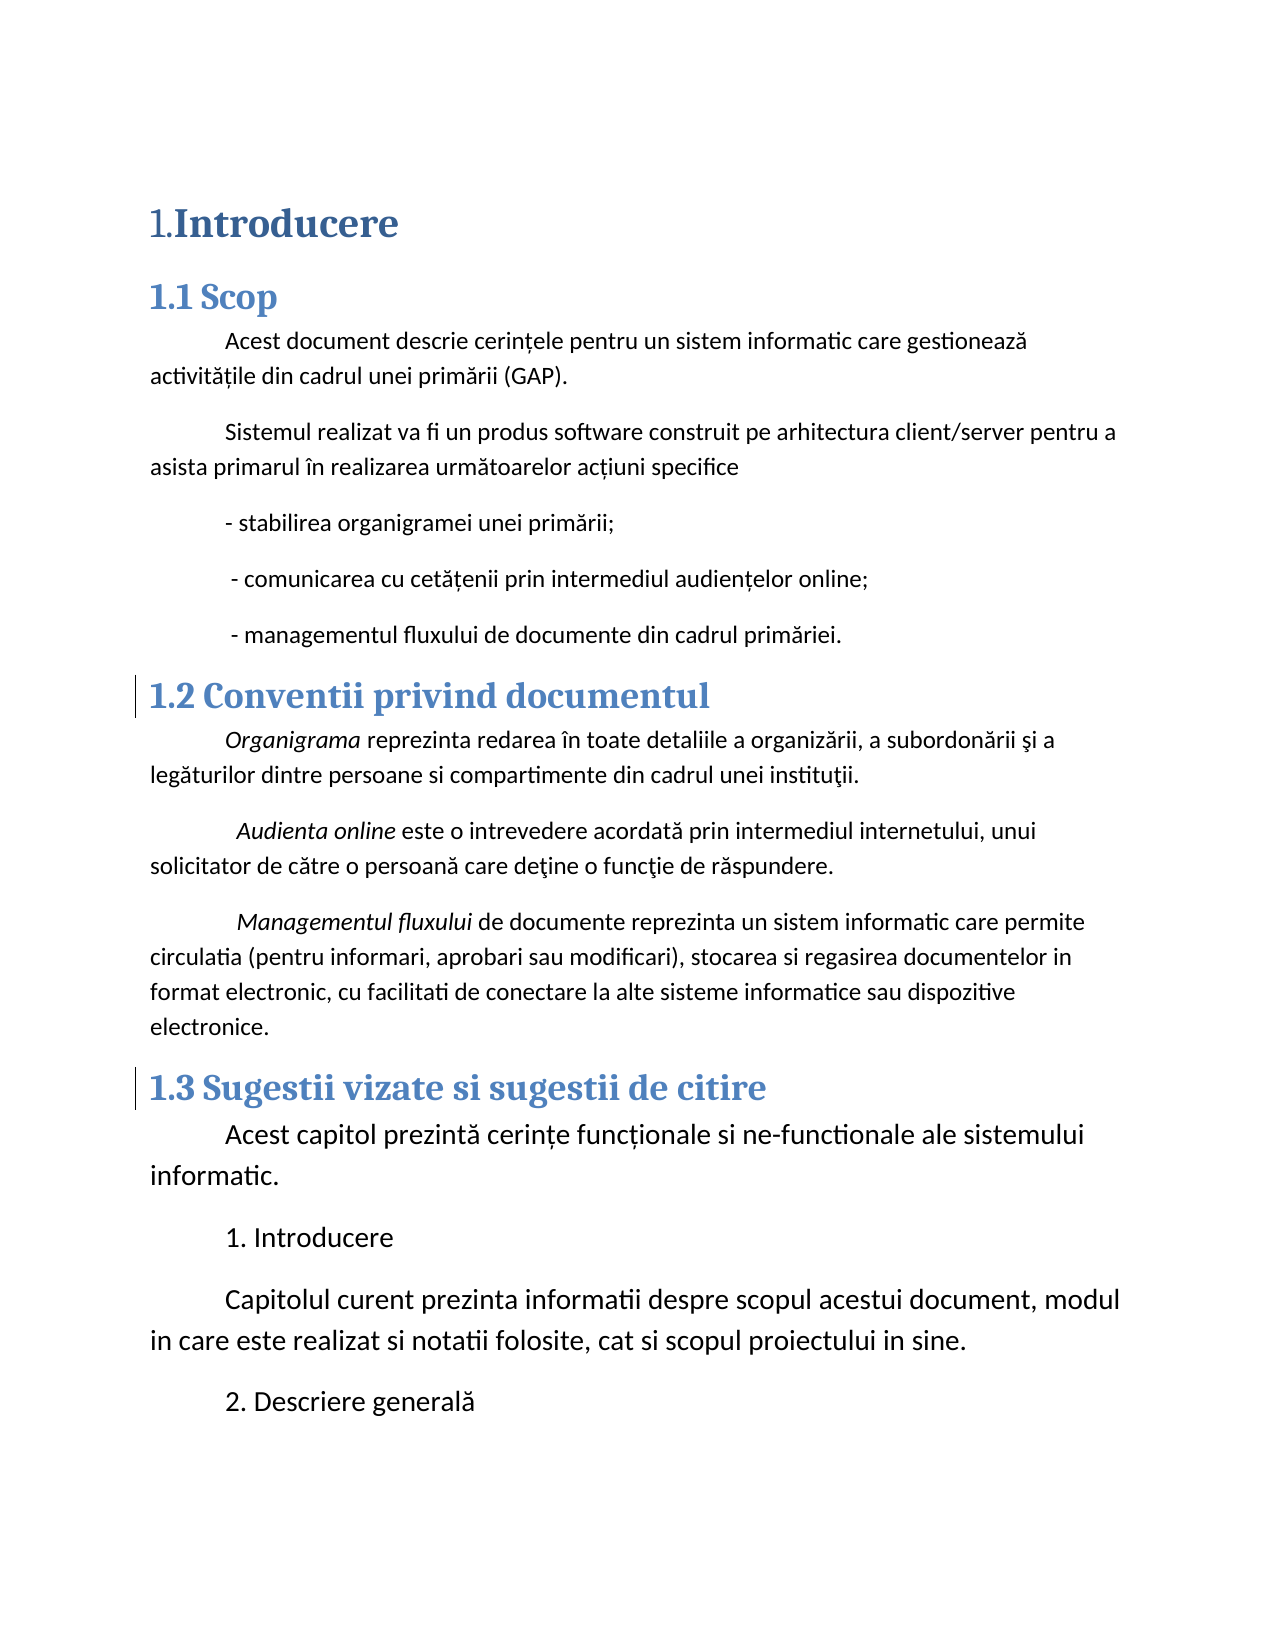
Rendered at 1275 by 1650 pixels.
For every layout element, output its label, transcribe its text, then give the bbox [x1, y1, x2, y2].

text - comunicarea cu cetățenii prin intermediul audiențelor online; [150, 563, 1125, 593]
text Organigrama reprezinta redarea în toate detaliile a organizării, a subordonării şi a legăturilor dintre persoane si compartimente din cadrul unei instituţii. [150, 724, 1125, 790]
subtitle 1.Introducere [150, 200, 1125, 248]
text Sistemul realizat va fi un produs software construit pe arhitectura client/server pentru a asista primarul în realizarea următoarelor acțiuni specifice [150, 416, 1125, 482]
text Audienta online este o intrevedere acordată prin intermediul internetului, unui solicitator de către o persoană care deţine o funcţie de răspundere. [150, 815, 1125, 881]
text - managementul fluxului de documente din cadrul primăriei. [150, 619, 1125, 649]
subtitle 1.2 Conventii privind documentul [150, 675, 1125, 718]
subtitle 1.3 Sugestii vizate si sugestii de citire [150, 1067, 1125, 1110]
text Acest document descrie cerințele pentru un sistem informatic care gestionează activitățile din cadrul unei primării (GAP). [150, 326, 1125, 391]
text - stabilirea organigramei unei primării; [150, 507, 1125, 538]
text 1. Introducere [150, 1219, 1125, 1255]
text Capitolul curent prezinta informatii despre scopul acestui document, modul in care este realizat si notatii folosite, cat si scopul proiectului in sine. [150, 1281, 1125, 1357]
text 2. Descriere generală [150, 1383, 1125, 1419]
text Managementul fluxului de documente reprezinta un sistem informatic care permite circulatia (pentru informari, aprobari sau modificari), stocarea si regasirea documentelor in format electronic, cu facilitati de conectare la alte sisteme informatice sau dispozitive electronice. [150, 906, 1125, 1041]
subtitle 1.1 Scop [150, 276, 1125, 319]
text Acest capitol prezintă cerințe funcționale si ne-functionale ale sistemului informatic. [150, 1116, 1125, 1193]
